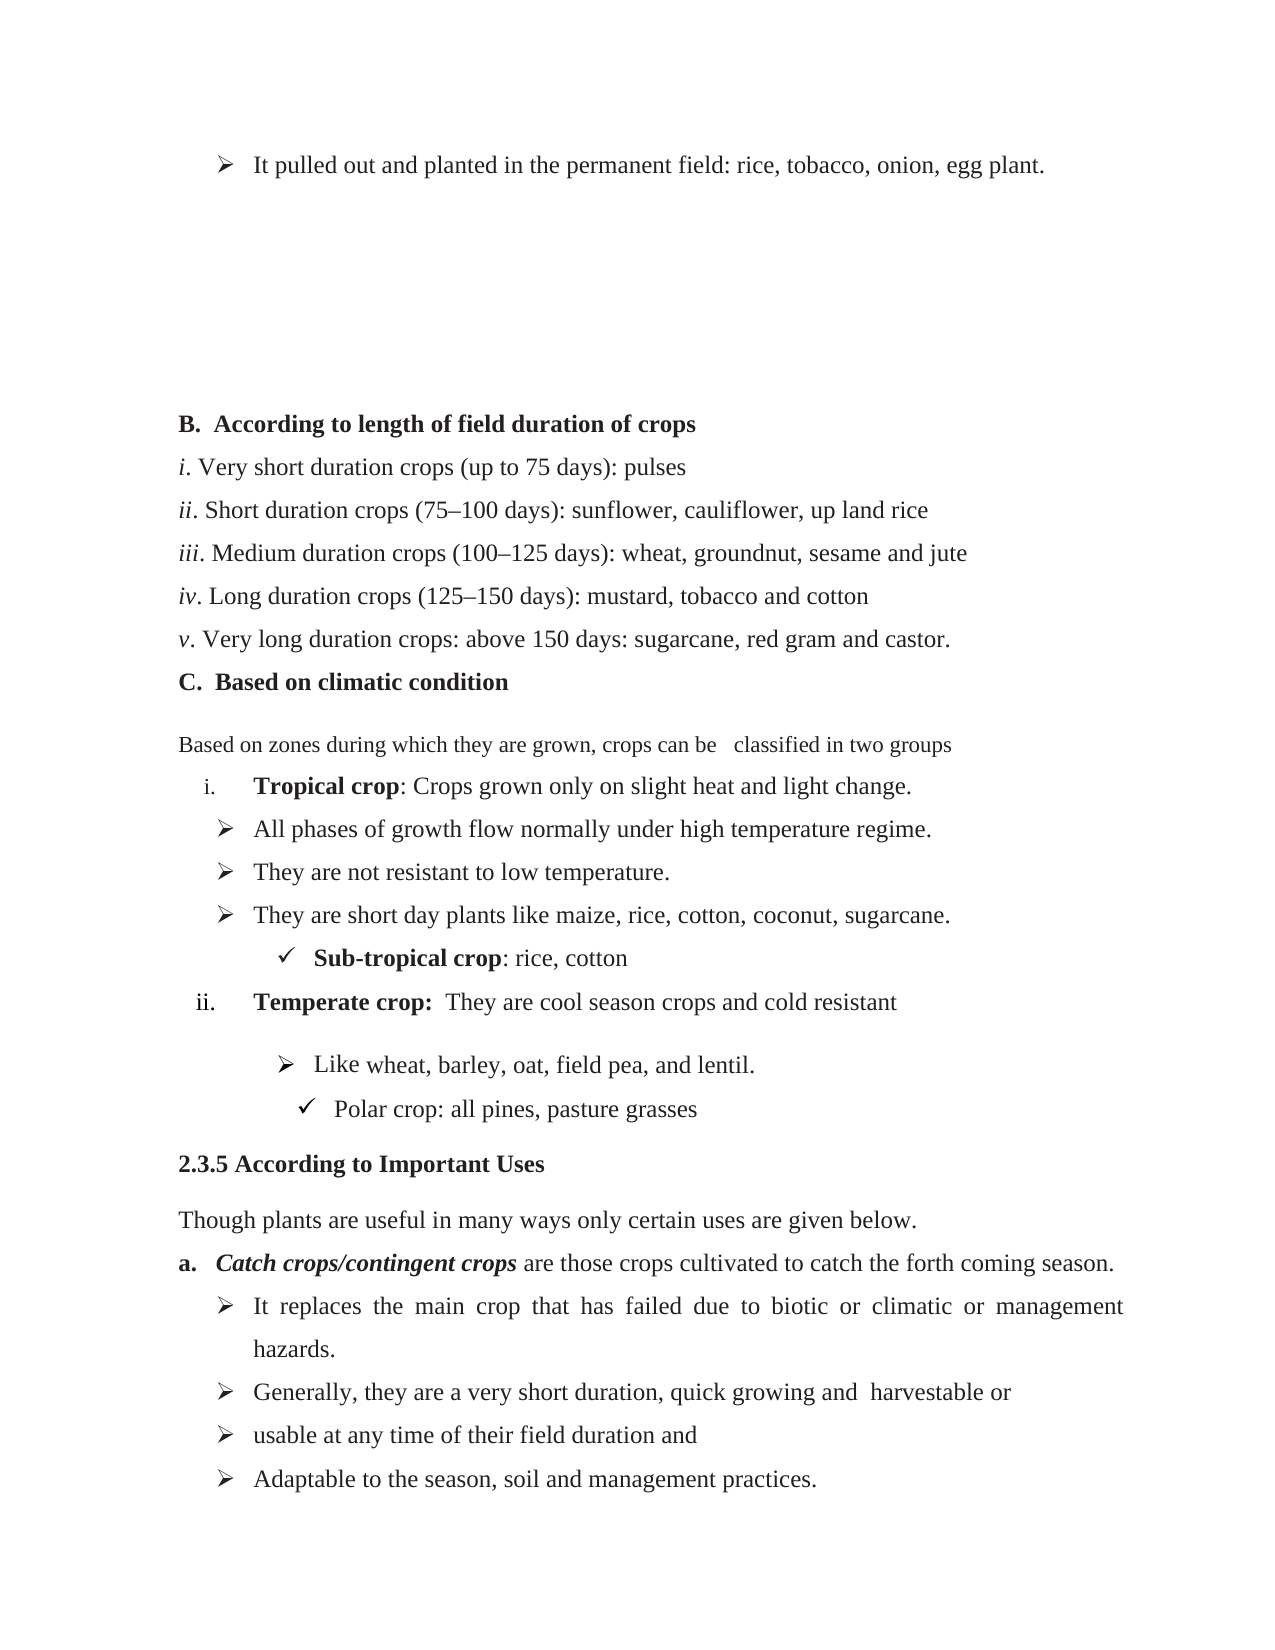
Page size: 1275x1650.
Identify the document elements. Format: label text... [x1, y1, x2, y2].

text B. According to length of field duration of crops [178, 409, 1125, 437]
list Polar crop: all pines, pasture grasses [296, 1094, 1125, 1122]
list Tropical crop: Crops grown only on slight heat and light change. [216, 771, 1125, 800]
list It replaces the main crop that has failed due to biotic or climatic or management hazards. [216, 1291, 1125, 1363]
text iv. Long duration crops (125–150 days): mustard, tobacco and cotton [178, 581, 1125, 610]
list Sub-tropical crop: rice, cotton [276, 943, 1125, 972]
text iii. Medium duration crops (100–125 days): wheat, groundnut, sesame and jute [178, 538, 1125, 567]
list Adaptable to the season, soil and management practices. [216, 1464, 1125, 1492]
text v. Very long duration crops: above 150 days: sugarcane, red gram and castor. [178, 624, 1125, 653]
list Catch crops/contingent crops are those crops cultivated to catch the forth coming season. [178, 1248, 1125, 1277]
list They are short day plants like maize, rice, cotton, coconut, sugarcane. [216, 900, 1125, 929]
text Though plants are useful in many ways only certain uses are given below. [178, 1205, 1125, 1234]
list Temperate crop: They are cool season crops and cold resistant [216, 987, 1125, 1015]
list Generally, they are a very short duration, quick growing and harvestable or [216, 1377, 1125, 1406]
text i. Very short duration crops (up to 75 days): pulses [178, 452, 1125, 481]
list They are not resistant to low temperature. [216, 857, 1125, 886]
list usable at any time of their field duration and [216, 1421, 1125, 1449]
text ii. Short duration crops (75–100 days): sunflower, cauliflower, up land rice [178, 495, 1125, 524]
text C. Based on climatic condition [178, 667, 1125, 696]
text 2.3.5 According to Important Uses [178, 1149, 1125, 1178]
list Like wheat, barley, oat, field pea, and lentil. [276, 1049, 1125, 1079]
text Based on zones during which they are grown, crops can be classified in two groups [178, 731, 1125, 758]
list It pulled out and planted in the permanent field: rice, tobacco, onion, egg plant. [216, 150, 1125, 179]
list All phases of growth flow normally under high temperature regime. [216, 814, 1125, 843]
